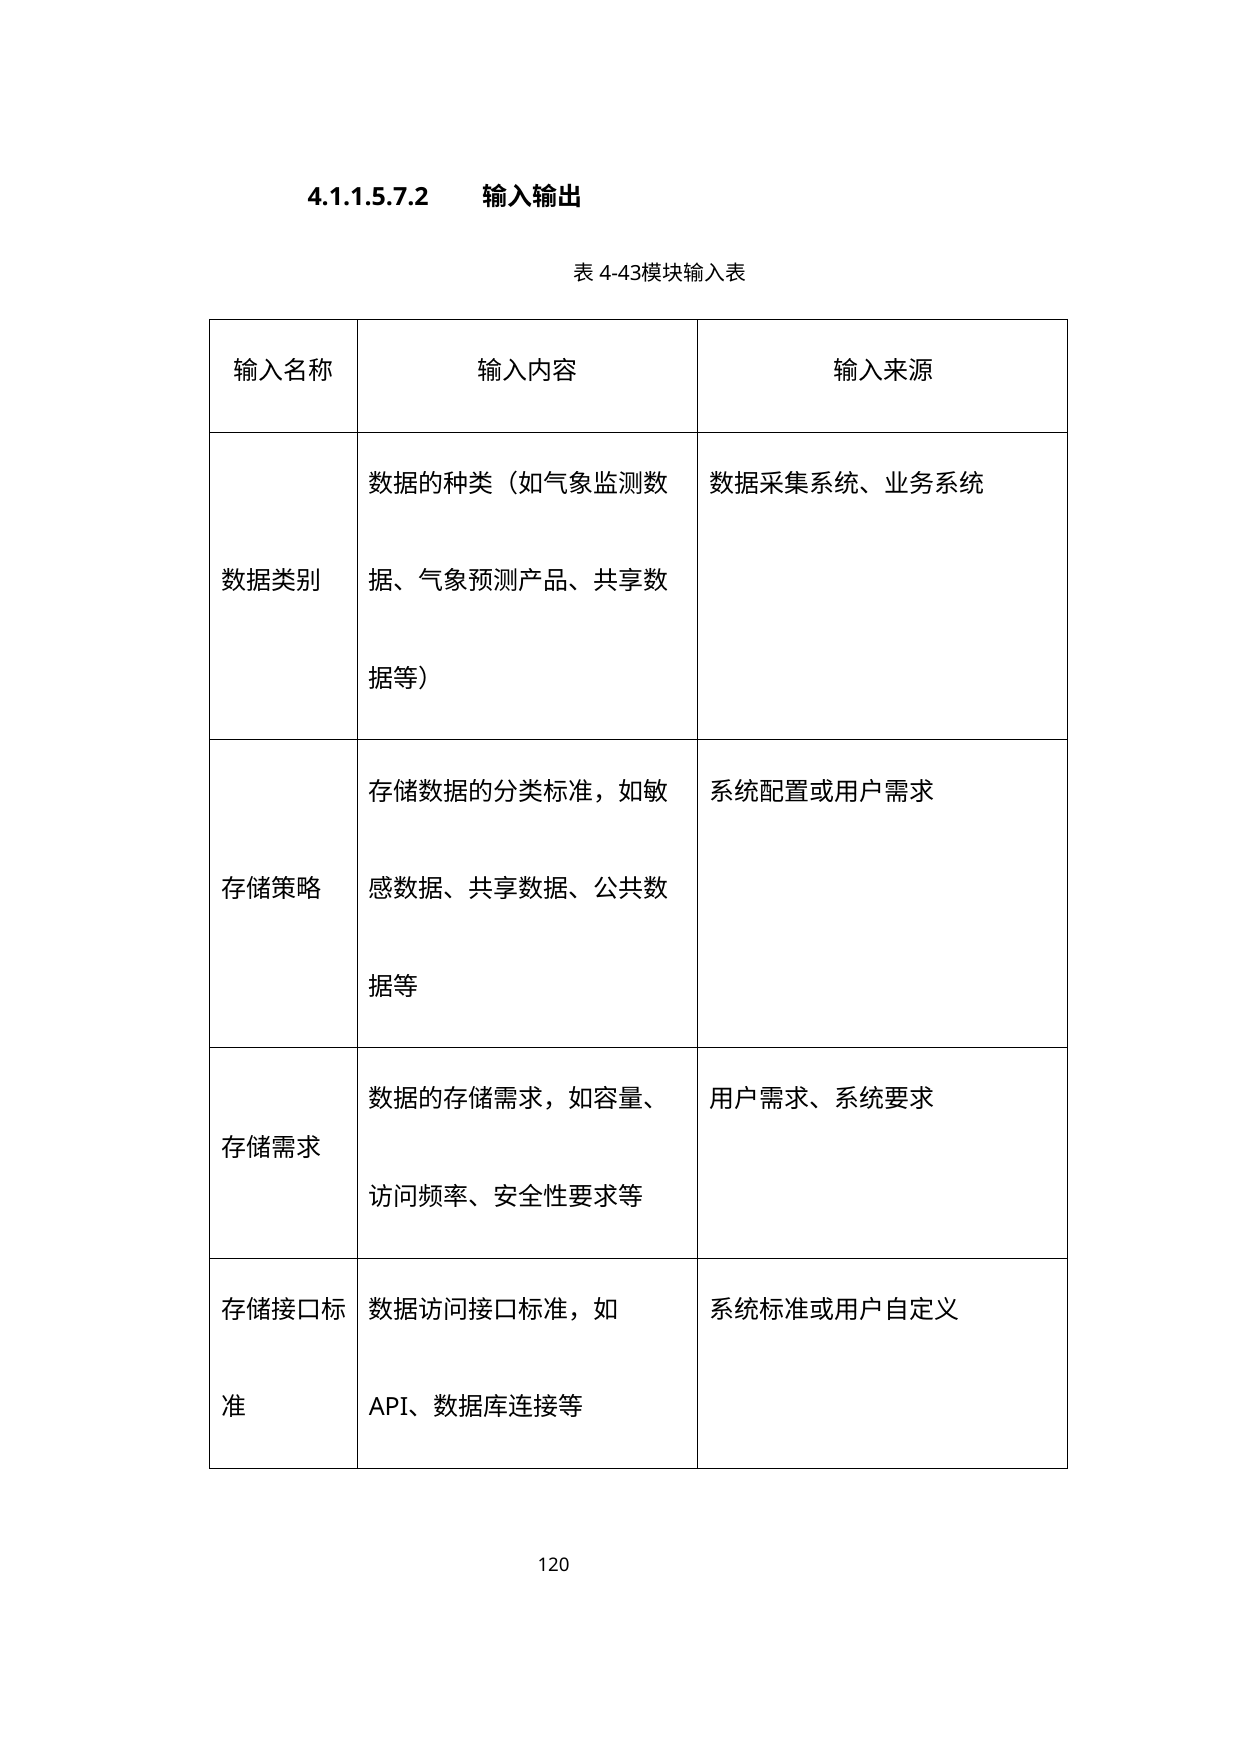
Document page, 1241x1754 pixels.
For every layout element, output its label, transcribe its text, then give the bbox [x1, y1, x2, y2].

table_header 输入来源 [698, 320, 1067, 432]
table_cell 存储需求 [210, 1048, 357, 1257]
table_cell 数据的种类（如气象监测数据、气象预测产品、共享数据等） [358, 433, 697, 739]
table_cell 数据采集系统、业务系统 [698, 433, 1067, 739]
text 表 4-43模块输入表 [187, 255, 1090, 287]
table_cell 用户需求、系统要求 [698, 1048, 1067, 1257]
table_cell 存储数据的分类标准，如敏感数据、共享数据、公共数据等 [358, 740, 697, 1047]
table_header 输入名称 [210, 320, 357, 432]
subtitle 输入输出 [307, 162, 1090, 227]
table_cell 存储策略 [210, 740, 357, 1047]
table_cell 数据访问接口标准，如API、数据库连接等 [358, 1259, 697, 1468]
table_cell 数据类别 [210, 433, 357, 739]
table_cell 系统配置或用户需求 [698, 740, 1067, 1047]
table_cell 系统标准或用户自定义 [698, 1259, 1067, 1468]
table_header 输入内容 [358, 320, 697, 432]
table_cell 存储接口标准 [210, 1259, 357, 1468]
table_cell 数据的存储需求，如容量、访问频率、安全性要求等 [358, 1048, 697, 1257]
